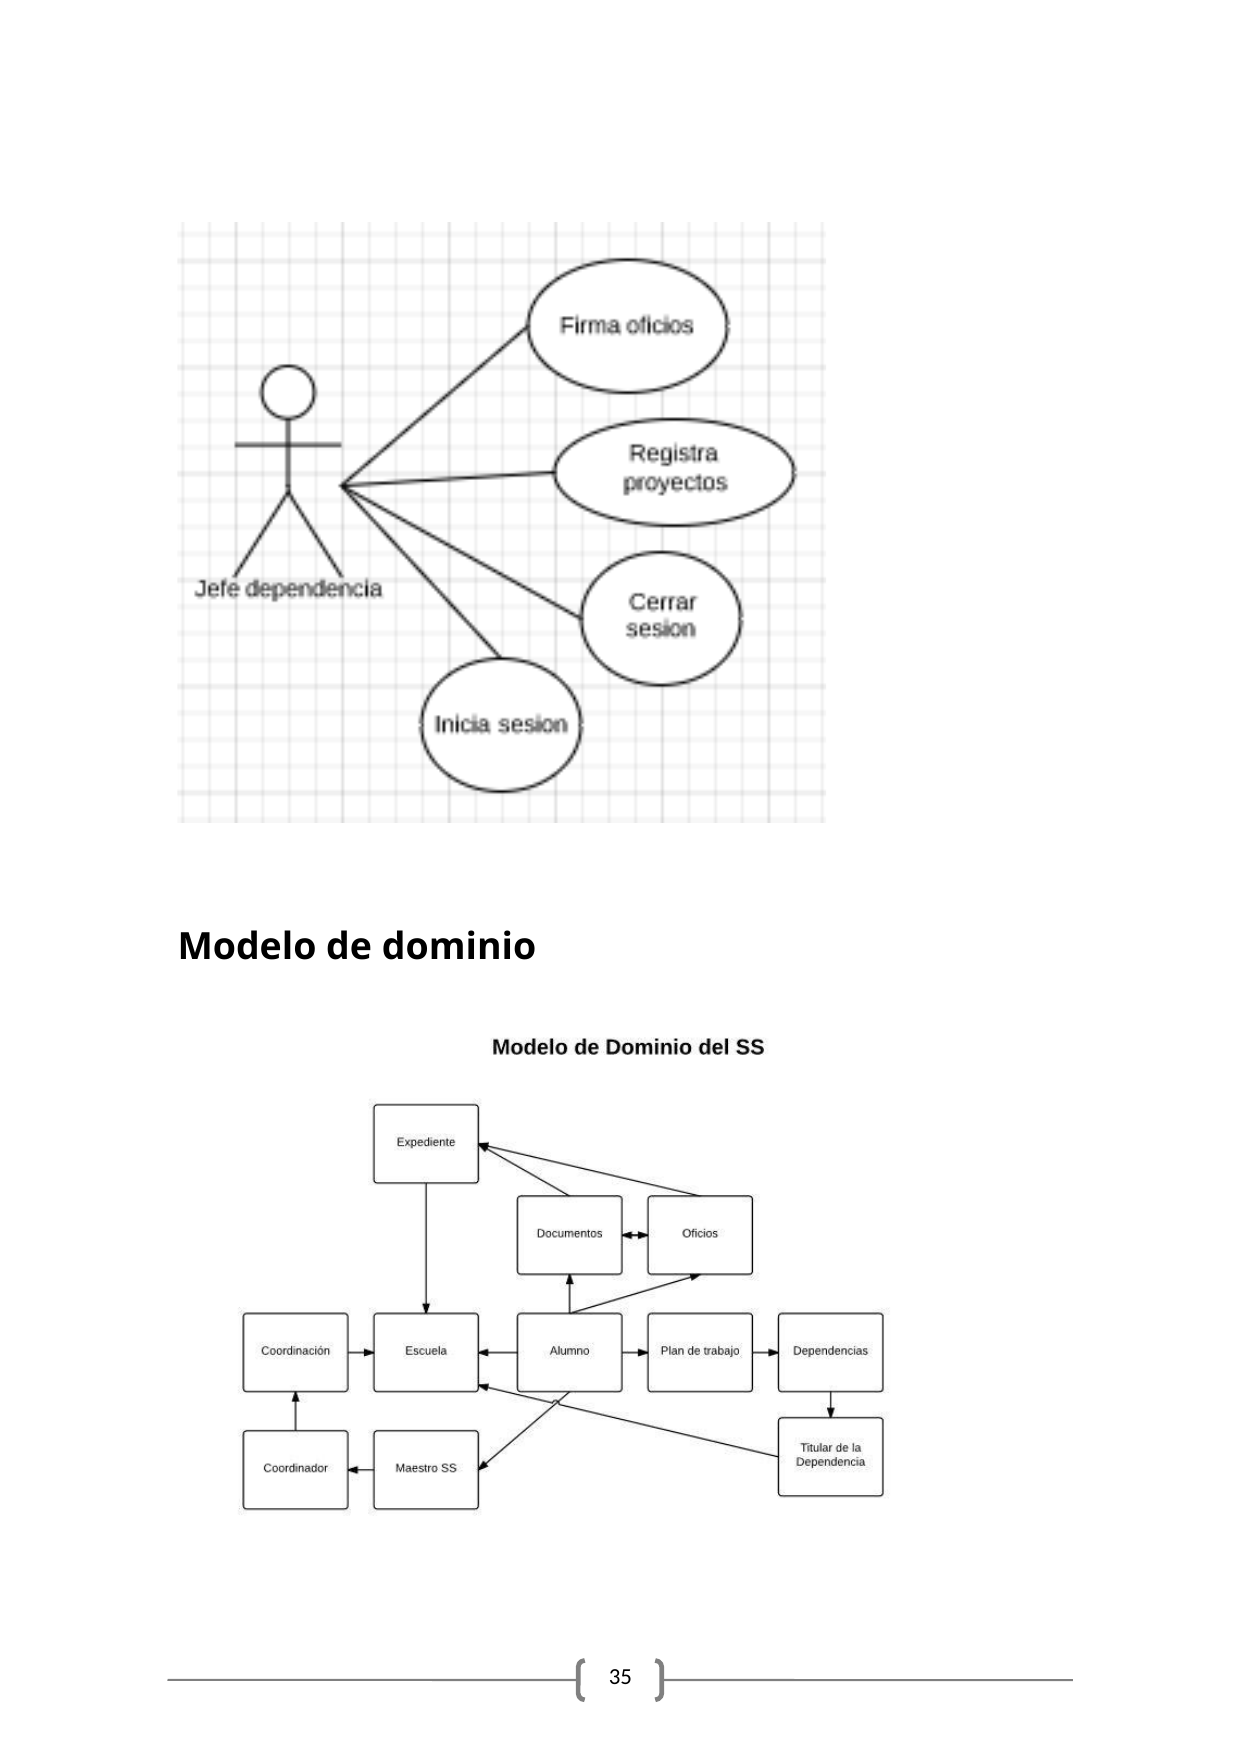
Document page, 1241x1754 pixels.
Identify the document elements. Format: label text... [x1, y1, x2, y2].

picture [177, 994, 1063, 1593]
text Modelo de dominio [177, 919, 1063, 970]
picture [177, 222, 827, 823]
